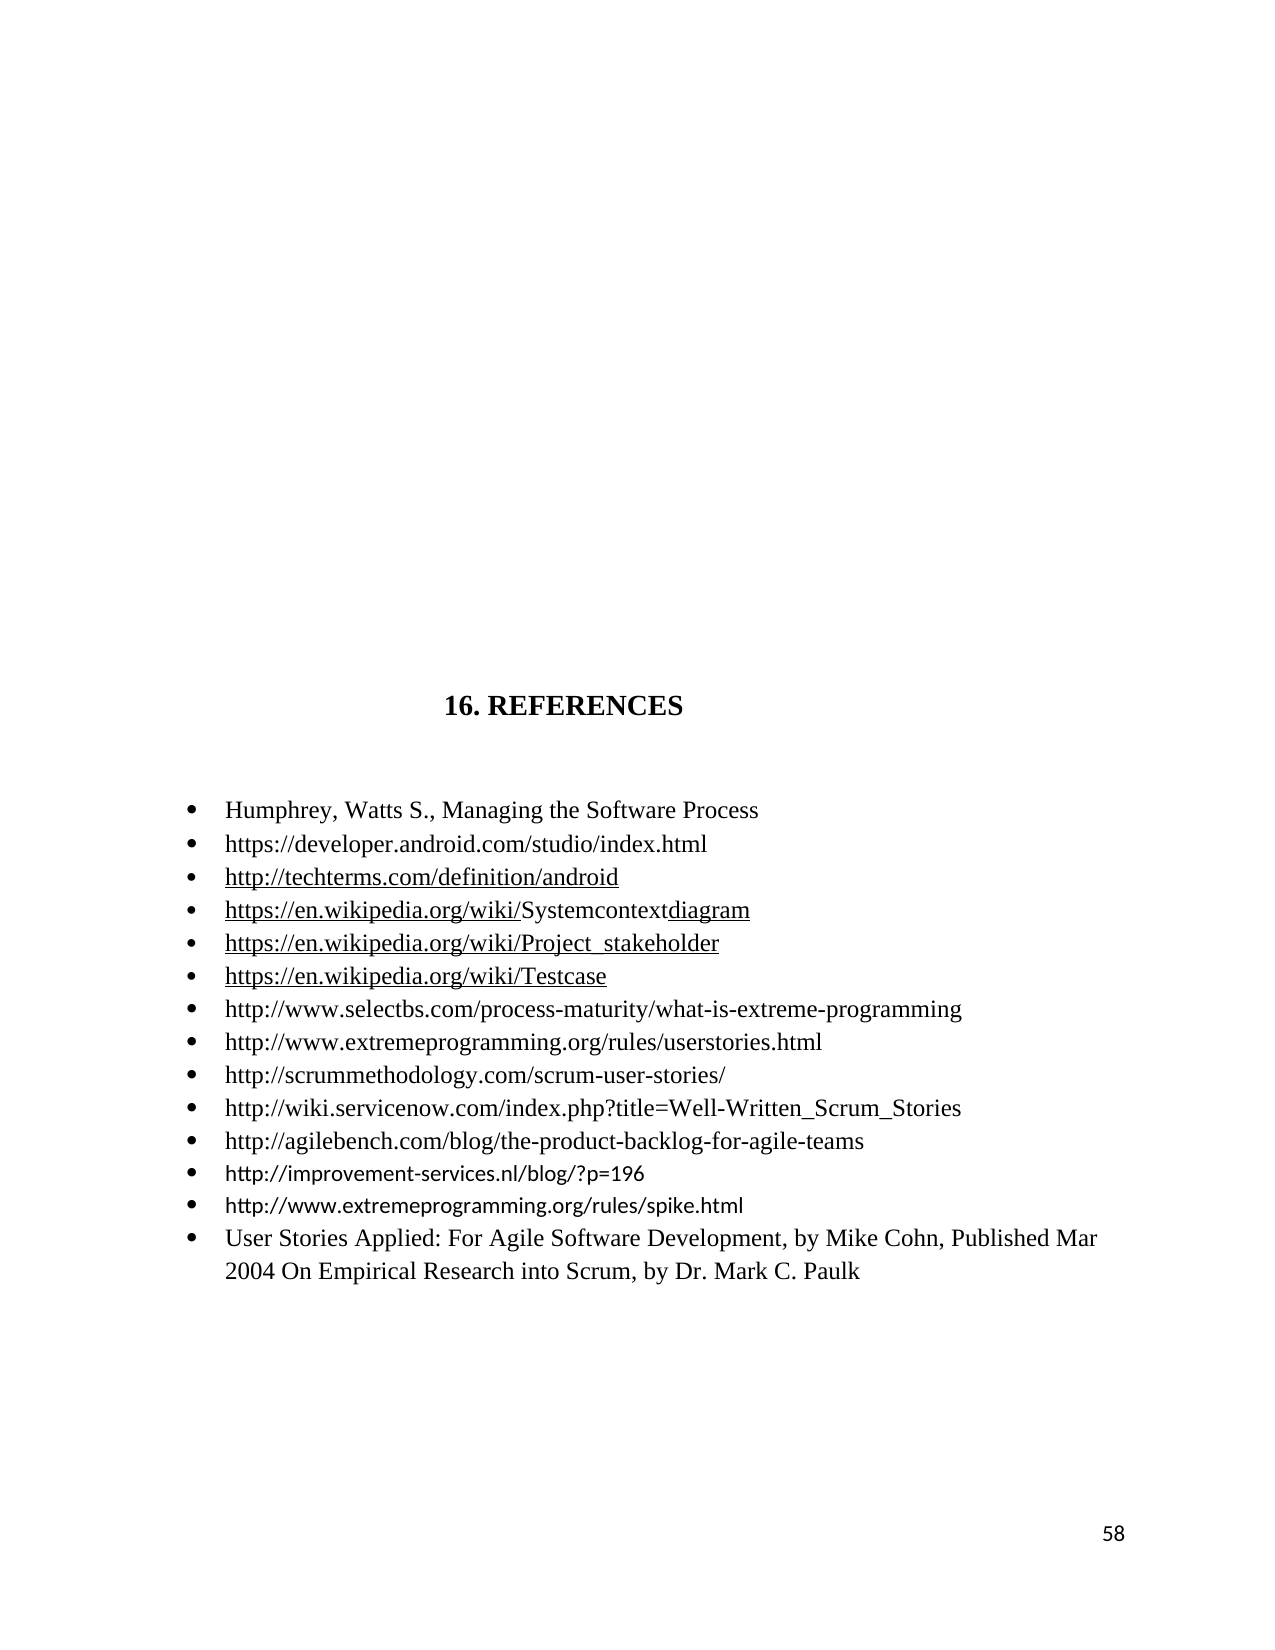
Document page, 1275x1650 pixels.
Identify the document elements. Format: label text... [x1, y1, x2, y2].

text 16. REFERENCES [150, 688, 1125, 722]
list https://en.wikipedia.org/wiki/Systemcontextdiagram [187, 895, 1125, 923]
list Humphrey, Watts S., Managing the Software Process [187, 796, 1125, 824]
list http://improvement-services.nl/blog/?p=196 [187, 1159, 1125, 1187]
list User Stories Applied: For Agile Software Development, by Mike Cohn, Published Mar 2004 On Empirical Research into Scrum, by Dr. Mark C. Paulk [187, 1223, 1125, 1285]
list http://agilebench.com/blog/the-product-backlog-for-agile-teams [187, 1126, 1125, 1154]
list https://en.wikipedia.org/wiki/Testcase [187, 961, 1125, 989]
list http://techterms.com/definition/android [187, 862, 1125, 890]
list https://en.wikipedia.org/wiki/Project_stakeholder [187, 928, 1125, 956]
list http://wiki.servicenow.com/index.php?title=Well-Written_Scrum_Stories [187, 1093, 1125, 1122]
list http://www.extremeprogramming.org/rules/userstories.html [187, 1027, 1125, 1056]
list http://www.selectbs.com/process-maturity/what-is-extreme-programming [187, 994, 1125, 1022]
list https://developer.android.com/studio/index.html [187, 829, 1125, 857]
list http://www.extremeprogramming.org/rules/spike.html [187, 1191, 1125, 1219]
list http://scrummethodology.com/scrum-user-stories/ [187, 1060, 1125, 1088]
